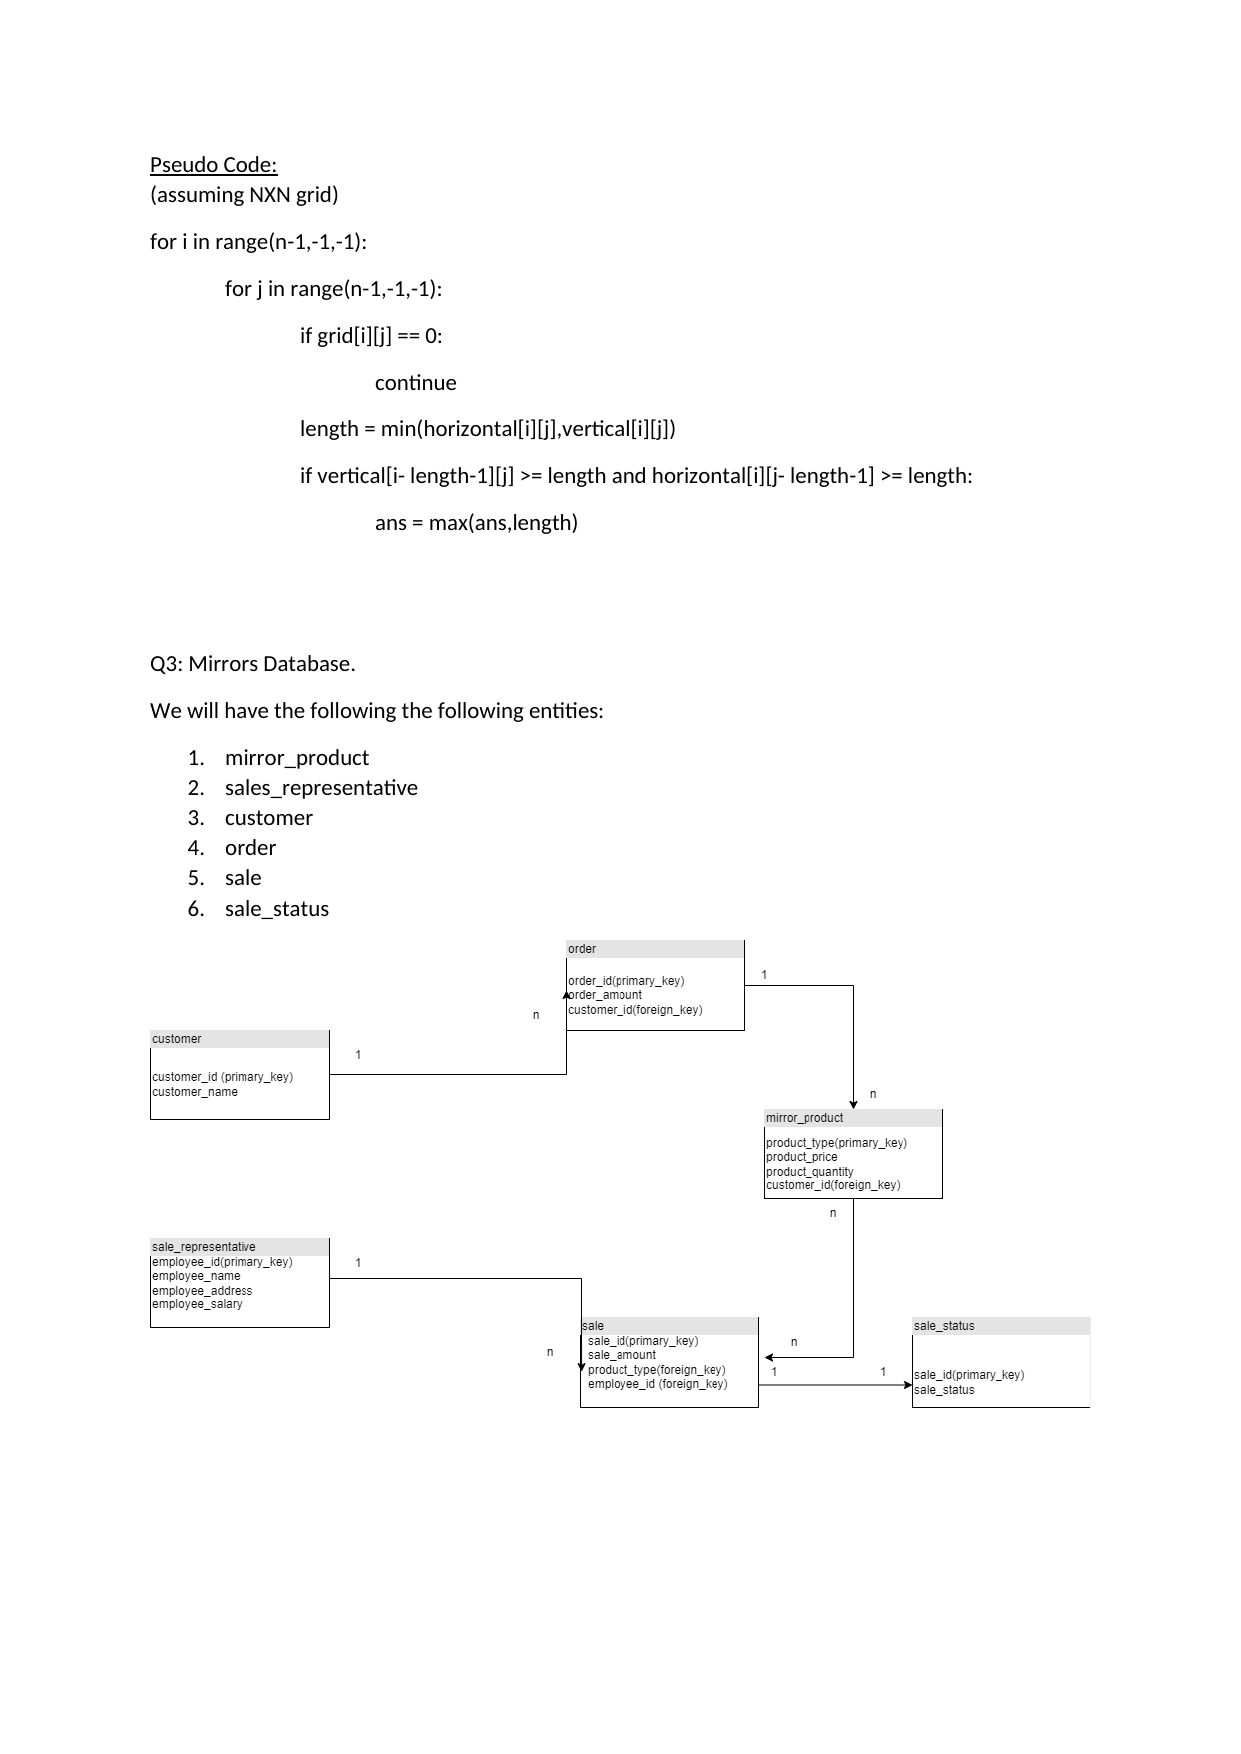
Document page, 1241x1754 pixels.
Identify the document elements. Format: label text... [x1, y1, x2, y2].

list sale_status [187, 894, 1090, 922]
text if vertical[i- length-1][j] >= length and horizontal[i][j- length-1] >= length: [150, 461, 1090, 489]
text ans = max(ans,length) [150, 508, 1090, 536]
text Q3: Mirrors Database. [150, 649, 1090, 677]
text for j in range(n-1,-1,-1): [150, 274, 1090, 302]
text if grid[i][j] == 0: [150, 321, 1090, 349]
text We will have the following the following entities: [150, 696, 1090, 724]
list mirror_product [187, 743, 1090, 771]
text length = min(horizontal[i][j],vertical[i][j]) [150, 414, 1090, 443]
list order [187, 833, 1090, 861]
list sales_representative [187, 773, 1090, 801]
text for i in range(n-1,-1,-1): [150, 227, 1090, 255]
picture [150, 940, 1091, 1417]
text continue [150, 368, 1090, 396]
list sale [187, 863, 1090, 892]
list customer [187, 803, 1090, 831]
text Pseudo Code: (assuming NXN grid) [150, 150, 1090, 208]
